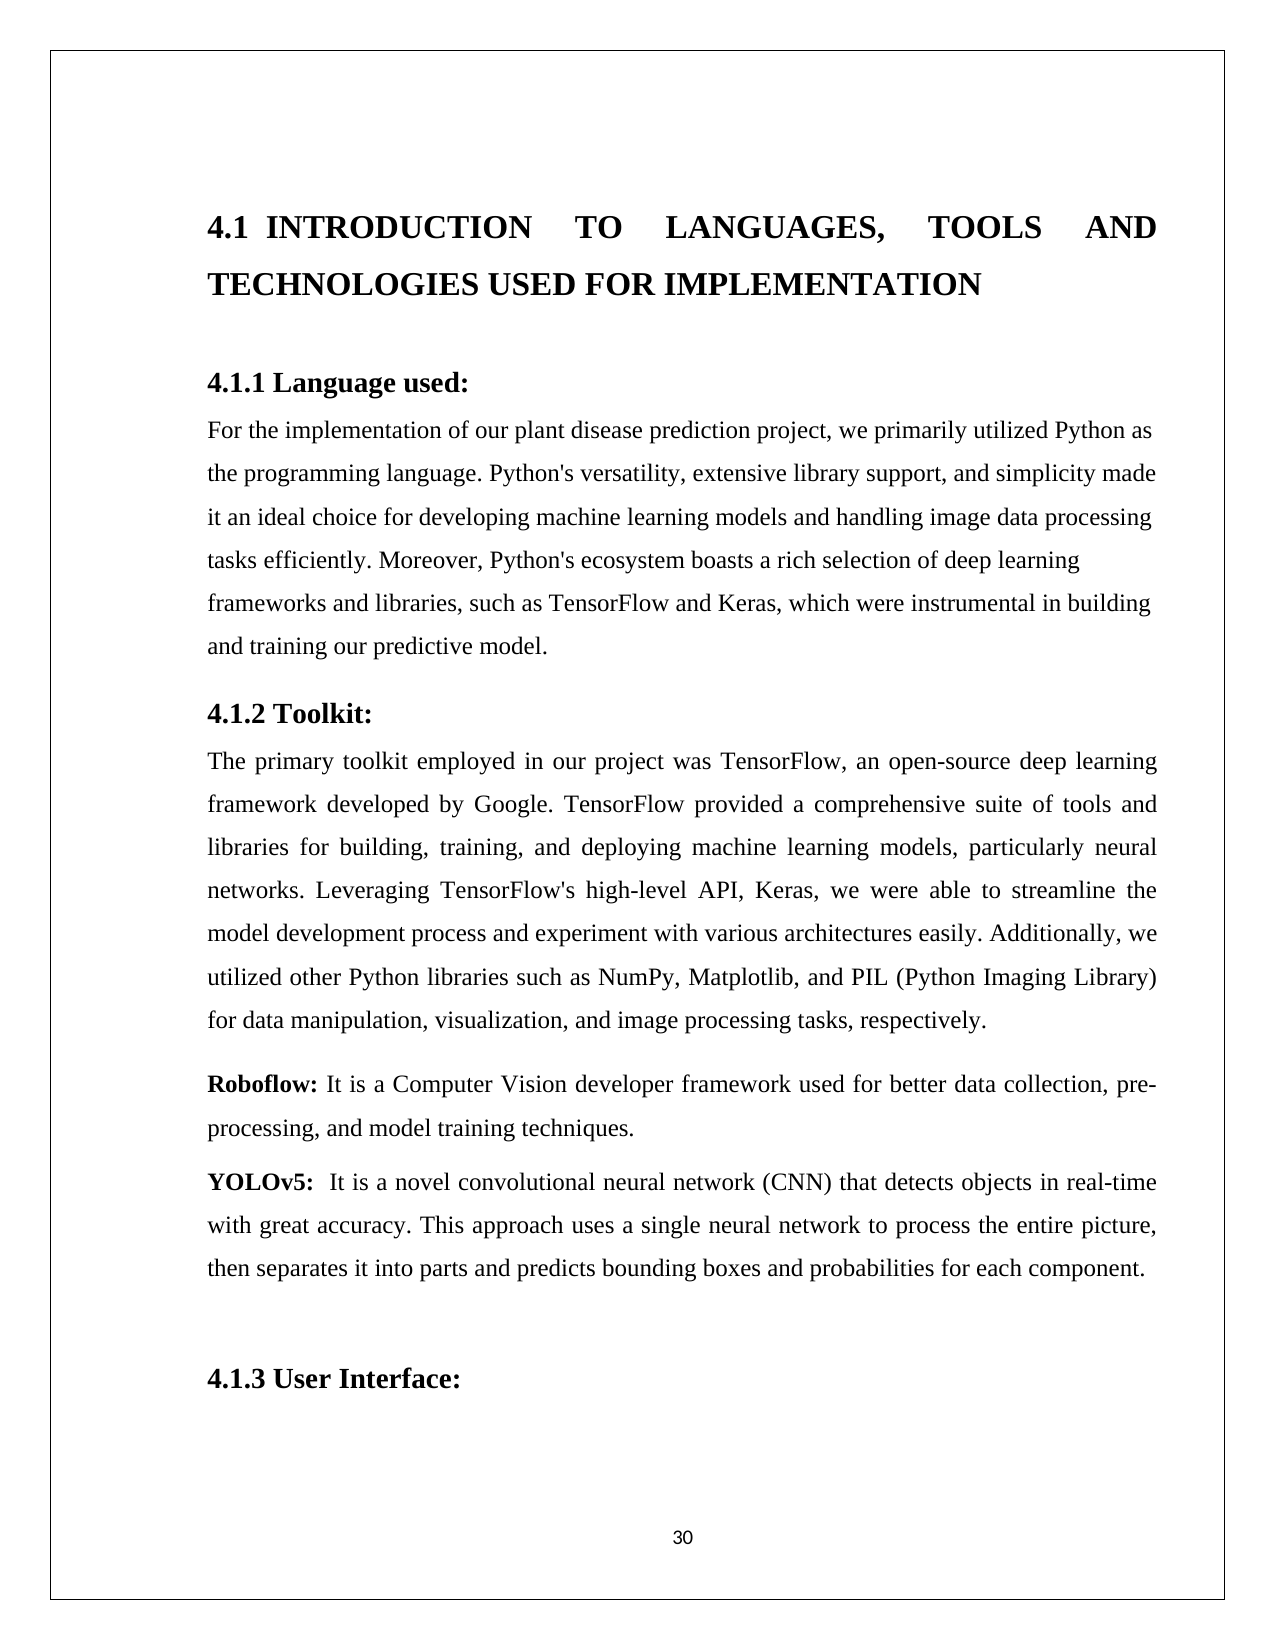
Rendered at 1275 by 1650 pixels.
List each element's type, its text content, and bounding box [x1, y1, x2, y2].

text YOLOv5: It is a novel convolutional neural network (CNN) that detects objects in real-time with great accuracy. This approach uses a single neural network to process the entire picture, then separates it into parts and predicts bounding boxes and probabilities for each component. [207, 1167, 1158, 1282]
text For the implementation of our plant disease prediction project, we primarily utilized Python as the programming language. Python's versatility, extensive library support, and simplicity made it an ideal choice for developing machine learning models and handling image data processing tasks efficiently. Moreover, Python's ecosystem boasts a rich selection of deep learning frameworks and libraries, such as TensorFlow and Keras, which were instrumental in building and training our predictive model. [207, 415, 1158, 660]
text The primary toolkit employed in our project was TensorFlow, an open-source deep learning framework developed by Google. TensorFlow provided a comprehensive suite of tools and libraries for building, training, and deploying machine learning models, particularly neural networks. Leveraging TensorFlow's high-level API, Keras, we were able to streamline the model development process and experiment with various architectures easily. Additionally, we utilized other Python libraries such as NumPy, Matplotlib, and PIL (Python Imaging Library) for data manipulation, visualization, and image processing tasks, respectively. [207, 746, 1158, 1033]
text Roboflow: It is a Computer Vision developer framework used for better data collection, pre-processing, and model training techniques. [207, 1069, 1158, 1141]
text 4.1.1 Language used: [207, 365, 1158, 399]
text 4.1 INTRODUCTION TO LANGUAGES, TOOLS AND TECHNOLOGIES USED FOR IMPLEMENTATION [207, 207, 1158, 303]
text 4.1.3 User Interface: [207, 1361, 1158, 1394]
text 4.1.2 Toolkit: [207, 696, 1158, 729]
